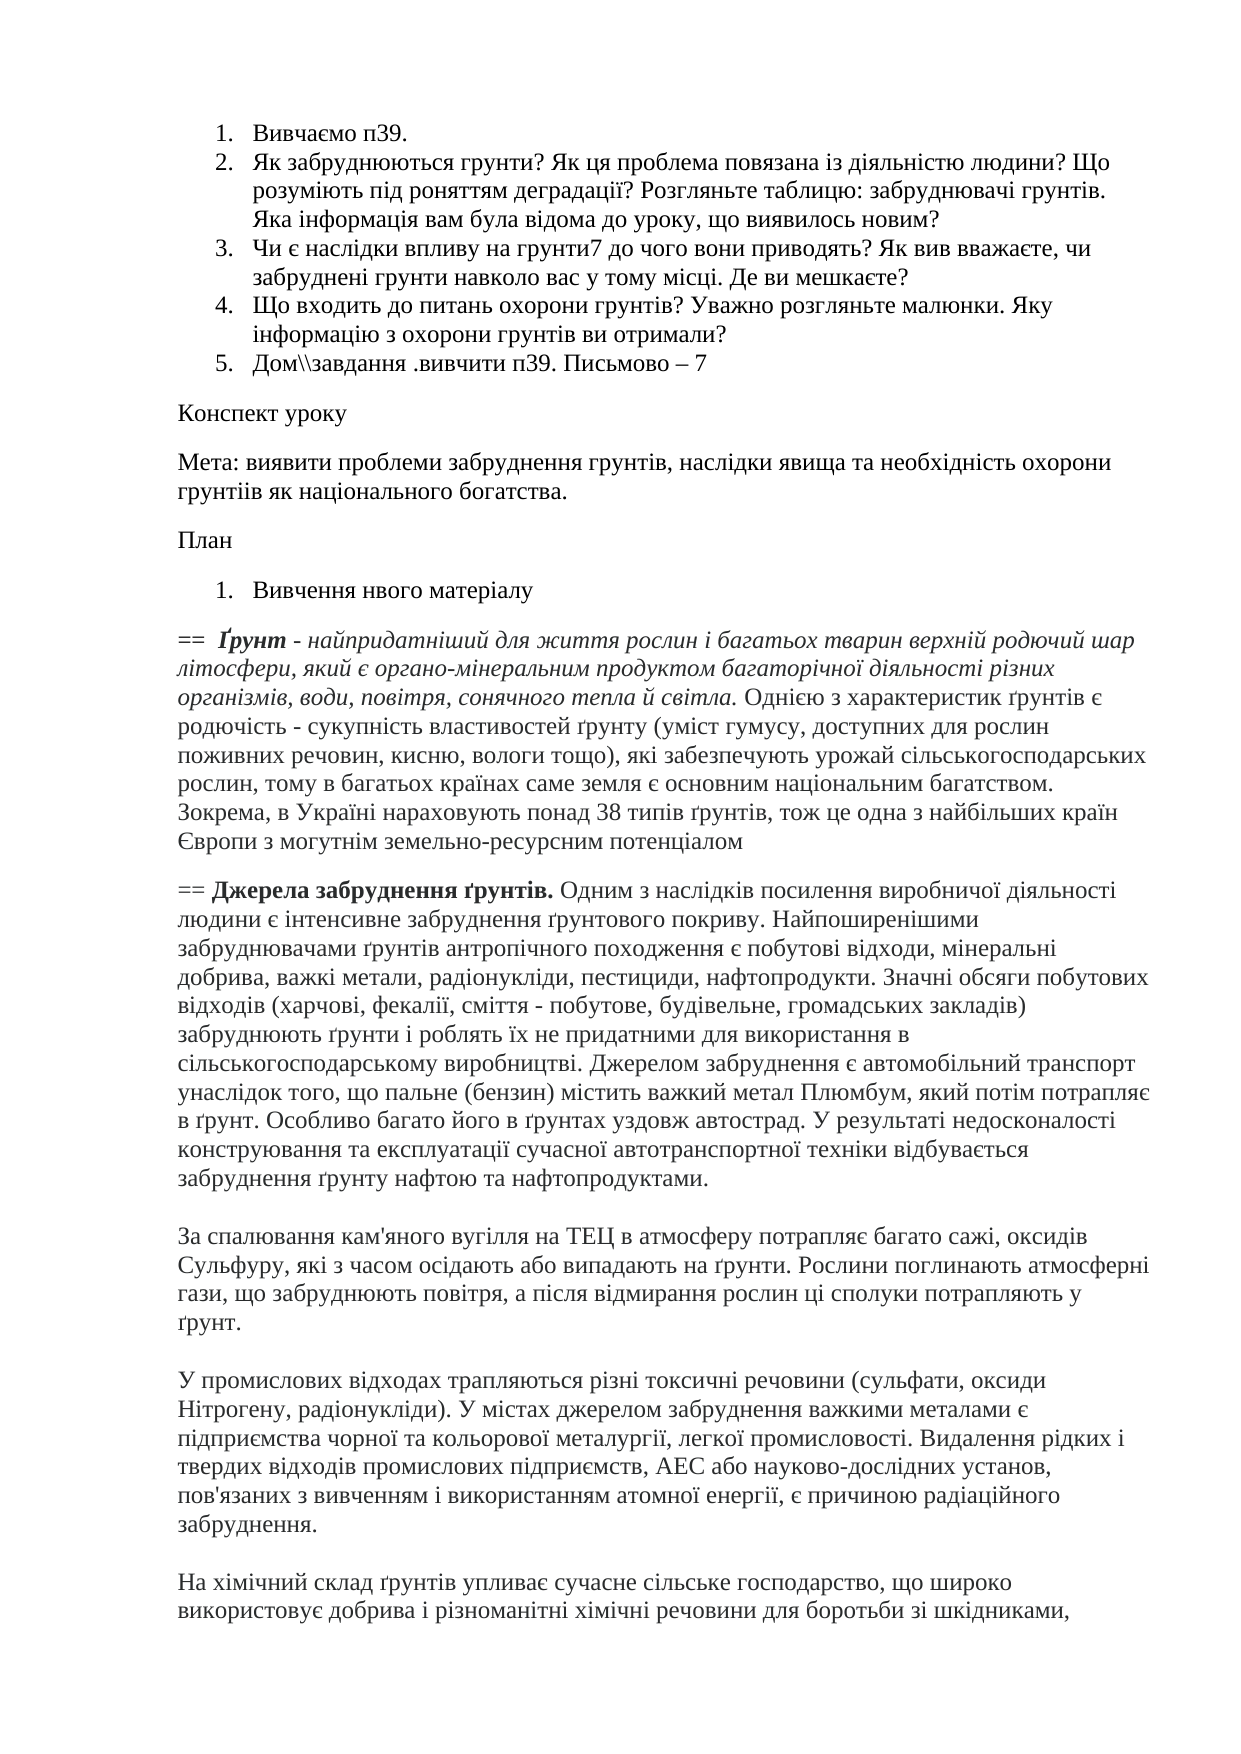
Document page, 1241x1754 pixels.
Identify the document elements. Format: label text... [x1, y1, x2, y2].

text План [177, 526, 1152, 554]
text За спалювання кам'яного вугілля на ТЕЦ в атмосферу потрапляє багато сажі, оксидів Сульфуру, які з часом осідають або випадають на ґрунти. Рослини поглинають атмосферні гази, що забруднюють повітря, а після відмирання рослин ці сполуки потрапляють у ґрунт. [177, 1221, 1152, 1336]
list Чи є наслідки впливу на грунти7 до чого вони приводять? Як вив вважаєте, чи забруднені грунти навколо вас у тому місці. Де ви мешкаєте? [215, 233, 1152, 291]
list Що входить до питань охорони грунтів? Уважно розгляньте малюнки. Яку інформацію з охорони грунтів ви отримали? [215, 291, 1152, 348]
list Дом\\завдання .вивчити п39. Письмово – 7 [215, 348, 1152, 377]
text Мета: виявити проблеми забруднення грунтів, наслідки явища та необхідність охорони грунтіів як національного богатства. [177, 447, 1152, 505]
text == Джерела забруднення ґрунтів. Одним з наслідків посилення виробничої діяльності людини є інтенсивне забруднення ґрунтового покриву. Найпоширенішими забруднювачами ґрунтів антропічного походження є побутові відходи, мінеральні добрива, важкі метали, радіонукліди, пестициди, нафтопродукти. Значні обсяги побутових відходів (харчові, фекалії, сміття - побутове, будівельне, громадських закладів) забруднюють ґрунти і роблять їх не придатними для використання в сільськогосподарському виробництві. Джерелом забруднення є автомобільний транспорт унаслідок того, що пальне (бензин) містить важкий метал Плюмбум, який потім потрапляє в ґрунт. Особливо багато його в ґрунтах уздовж автострад. У результаті недосконалості конструювання та експлуатації сучасної автотранспортної техніки відбувається забруднення ґрунту нафтою та нафтопродуктами. [177, 876, 1152, 1192]
list Вивчаємо п39. [215, 118, 1152, 147]
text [177, 1567, 1152, 1624]
text Конспект уроку [177, 398, 1152, 426]
text У промислових відходах трапляються різні токсичні речовини (сульфати, оксиди Нітрогену, радіонукліди). У містах джерелом забруднення важкими металами є підприємства чорної та кольорової металургії, легкої промисловості. Видалення рідких і твердих відходів промислових підприємств, АЕС або науково-дослідних установ, пов'язаних з вивченням і використанням атомної енергії, є причиною радіаційного забруднення. [177, 1365, 1152, 1538]
list Як забруднюються грунти? Як ця проблема повязана із діяльністю людини? Що розуміють під роняттям деградації? Розгляньте таблицю: забруднювачі грунтів. Яка інформація вам була відома до уроку, що виявилось новим? [215, 147, 1152, 233]
list Вивчення нвого матеріалу [215, 575, 1152, 604]
text == Ґрунт - найпридатніший для життя рослин і багатьох тварин верхній родючий шар літосфери, який є органо-мінеральним продуктом багаторічної діяльності різних організмів, води, повітря, сонячного тепла й світла. Однією з характеристик ґрунтів є родючість - сукупність властивостей ґрунту (уміст гумусу, доступних для рослин поживних речовин, кисню, вологи тощо), які забезпечують урожай сільськогосподарських рослин, тому в багатьох країнах саме земля є основним національним багатством. Зокрема, в Україні нараховують понад 38 типів ґрунтів, тож це одна з найбільших країн Європи з могутнім земельно-ресурсним потенціалом [177, 625, 1152, 855]
